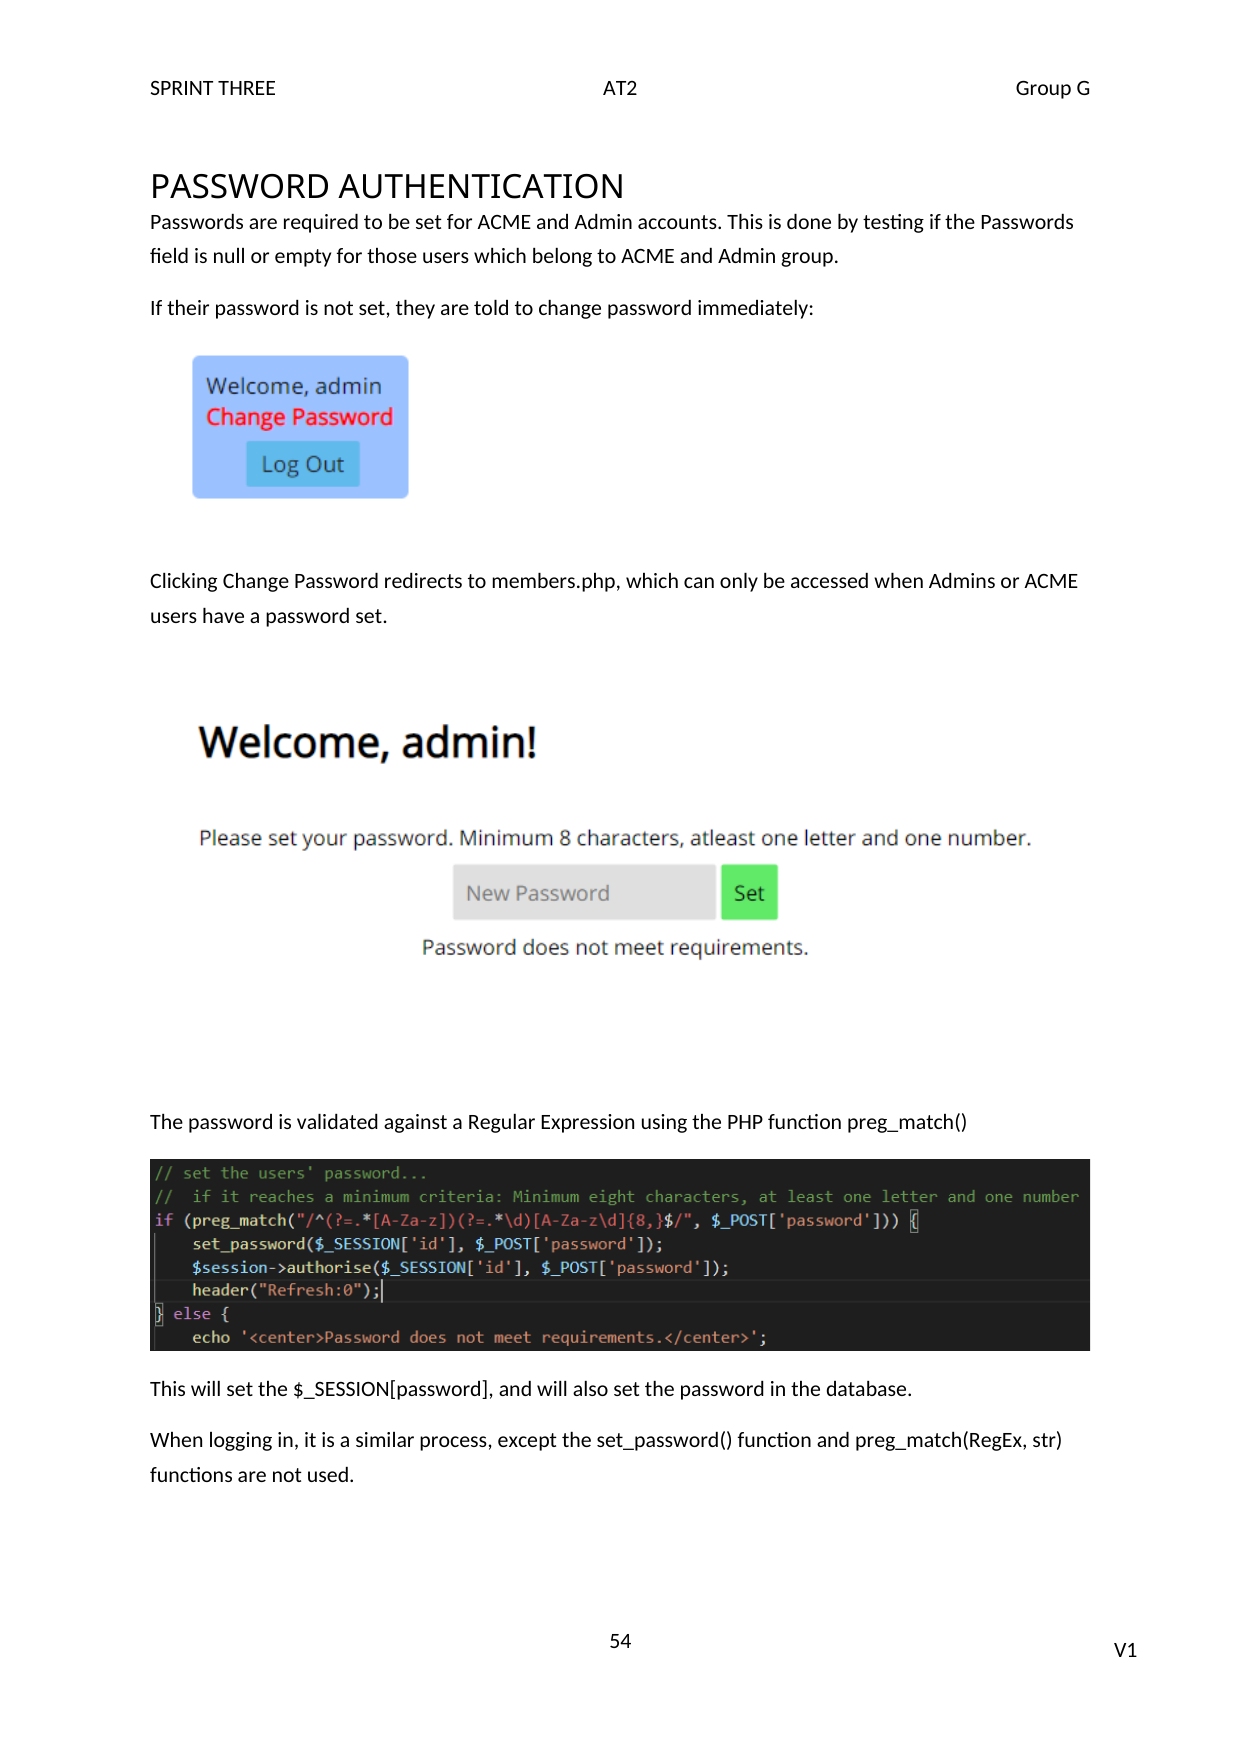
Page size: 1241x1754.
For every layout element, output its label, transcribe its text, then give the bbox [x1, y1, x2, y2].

text When logging in, it is a similar process, except the set_password() function and preg_match(RegEx, str) functions are not used. [150, 1426, 1090, 1488]
text This will set the $_SESSION[password], and will also set the password in the database. [150, 1375, 1090, 1402]
text Passwords are required to be set for ACME and Admin accounts. This is done by testing if the Passwords field is null or empty for those users which belong to ACME and Admin group. [150, 208, 1090, 269]
text If their password is not set, they are told to change password immediately: [150, 294, 1090, 320]
text Clicking Change Password redirects to members.php, which can only be accessed when Admins or ACME users have a password set. [150, 567, 1090, 636]
subtitle Password Authentication [150, 162, 1090, 208]
picture [150, 636, 1090, 1084]
text The password is validated against a Regular Expression using the PHP function preg_match() [150, 1108, 1090, 1135]
picture [150, 345, 422, 543]
picture [150, 1159, 1091, 1351]
